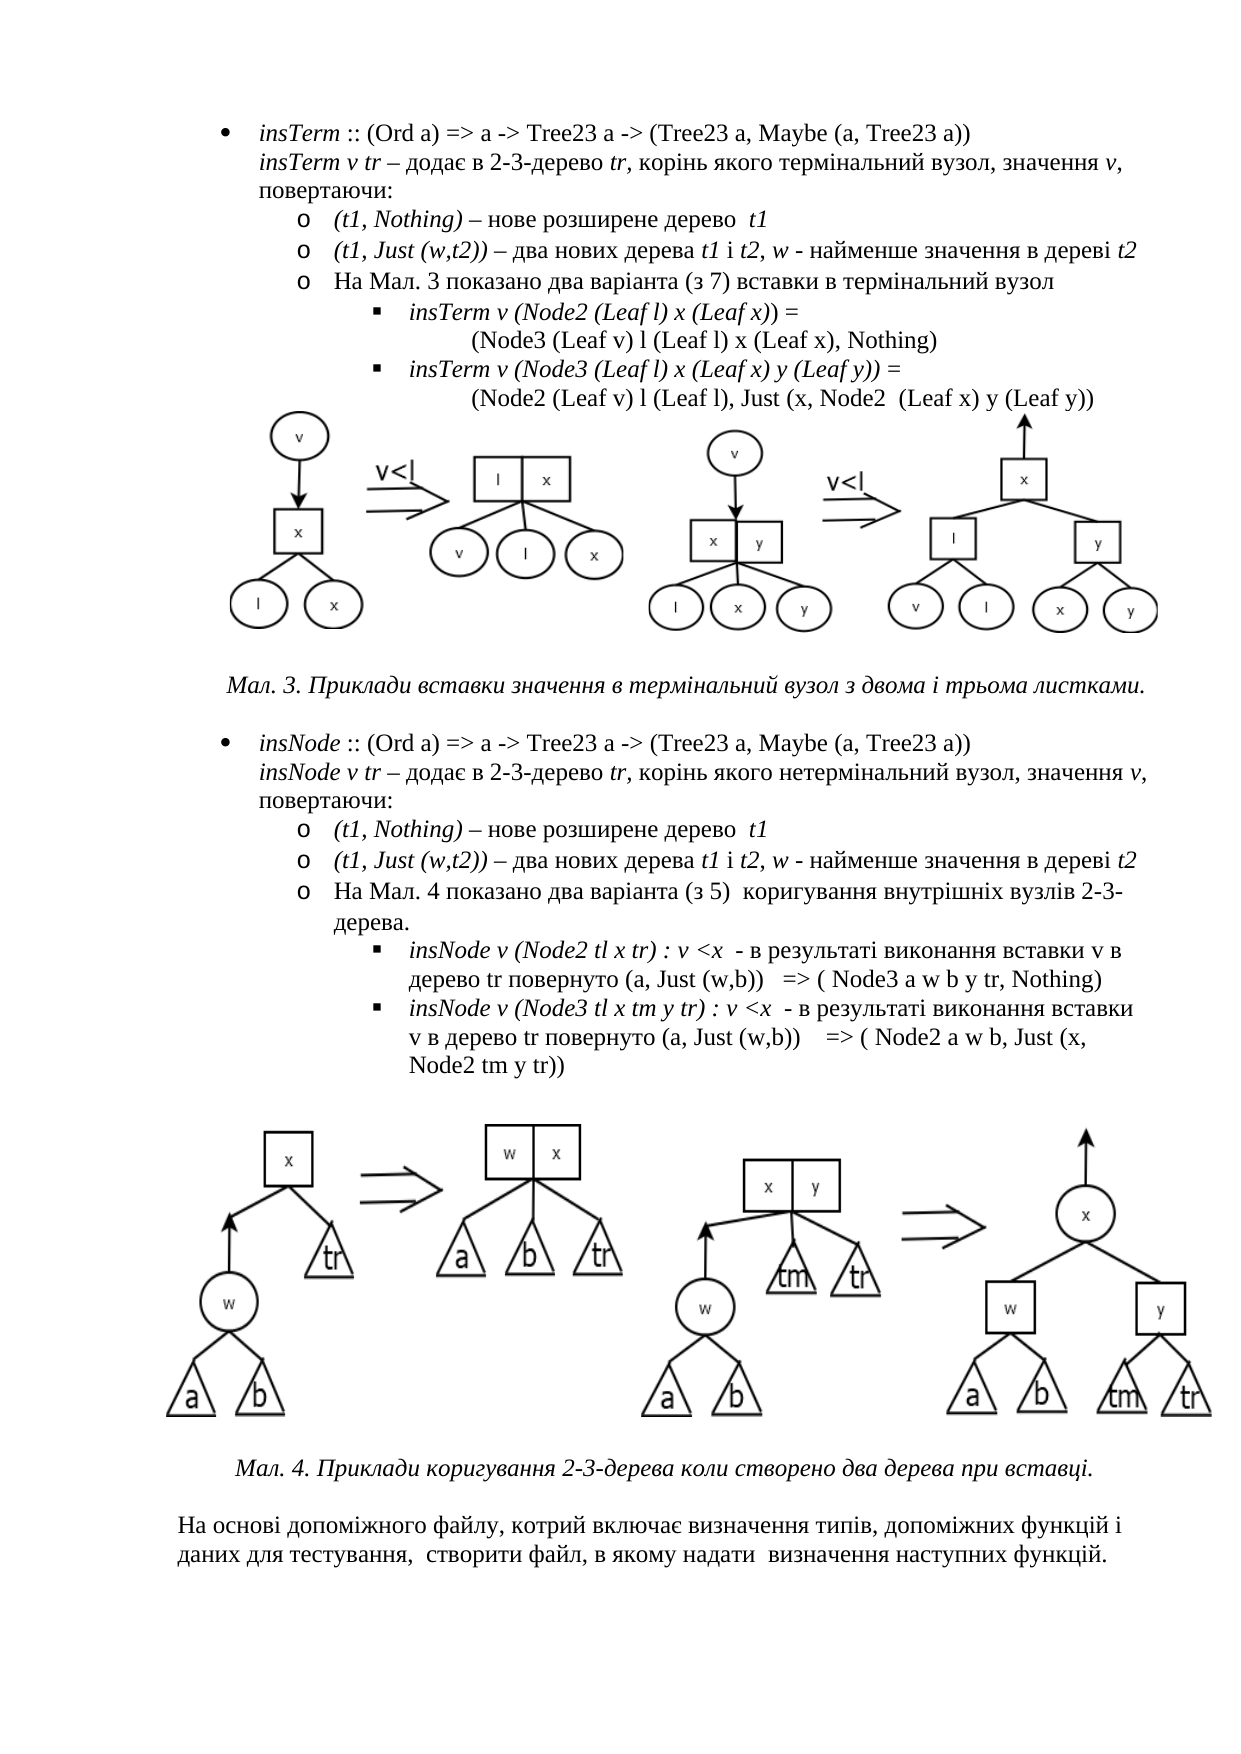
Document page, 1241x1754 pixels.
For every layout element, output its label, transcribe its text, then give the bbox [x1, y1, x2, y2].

picture [165, 1124, 624, 1417]
list (t1, Nothing) – нове розширене дерево t1 [296, 814, 1152, 845]
list (Node2 (Leaf v) l (Leaf l), Just (x, Node2 (Leaf x) y (Leaf y)) [408, 383, 1152, 412]
list insTerm v (Node3 (Leaf l) x (Leaf x) y (Leaf y)) = [371, 354, 1152, 383]
list insTerm :: (Ord a) => a -> Tree23 a -> (Tree23 a, Maybe (a, Tree23 a)) [221, 118, 1152, 147]
text На основі допоміжного файлу, котрий включає визначення типів, допоміжних функцій і даних для тестування, створити файл, в якому надати визначення наступних функцій. [177, 1511, 1152, 1568]
list На Мал. 4 показано два варіанта (з 5) коригування внутрішніх вузлів 2-3-дерева. [296, 876, 1152, 936]
list (t1, Just (w,t2)) – два нових дерева t1 і t2, w - найменше значення в дереві t2 [296, 235, 1152, 266]
list insNode v (Node3 tl x tm y tr) : v <x - в результаті виконання вставки v в дерево tr повернуто (a, Just (w,b)) => ( Node2 a w b, Just (x, Node2 tm y tr)) [371, 993, 1152, 1079]
picture [229, 411, 624, 629]
list insTerm v (Node2 (Leaf l) x (Leaf x)) = [371, 297, 1152, 326]
list (t1, Just (w,t2)) – два нових дерева t1 і t2, w - найменше значення в дереві t2 [296, 845, 1152, 876]
list (t1, Nothing) – нове розширене дерево t1 [296, 204, 1152, 235]
list На Мал. 3 показано два варіанта (з 7) вставки в термінальний вузол [296, 266, 1152, 297]
list insNode v tr – додає в 2-3-дерево tr, корінь якого нетермінальний вузол, значення v, повертаючи: [258, 757, 1152, 814]
list insNode :: (Ord a) => a -> Tree23 a -> (Tree23 a, Maybe (a, Tree23 a)) [221, 728, 1152, 757]
list insNode v (Node2 tl x tr) : v <x - в результаті виконання вставки v в дерево tr повернуто (a, Just (w,b)) => ( Node3 a w b y tr, Nothing) [371, 936, 1152, 993]
list insTerm v tr – додає в 2-3-дерево tr, корінь якого термінальний вузол, значення v, повертаючи: [258, 147, 1152, 204]
picture [640, 1125, 1213, 1417]
picture [648, 411, 1158, 633]
text Мал. 4. Приклади коригування 2-3-дерева коли створено два дерева при вставці. [177, 1453, 1152, 1482]
text Мал. 3. Приклади вставки значення в термінальний вузол з двома і трьома листками. [221, 671, 1152, 699]
list (Node3 (Leaf v) l (Leaf l) x (Leaf x), Nothing) [408, 326, 1152, 354]
